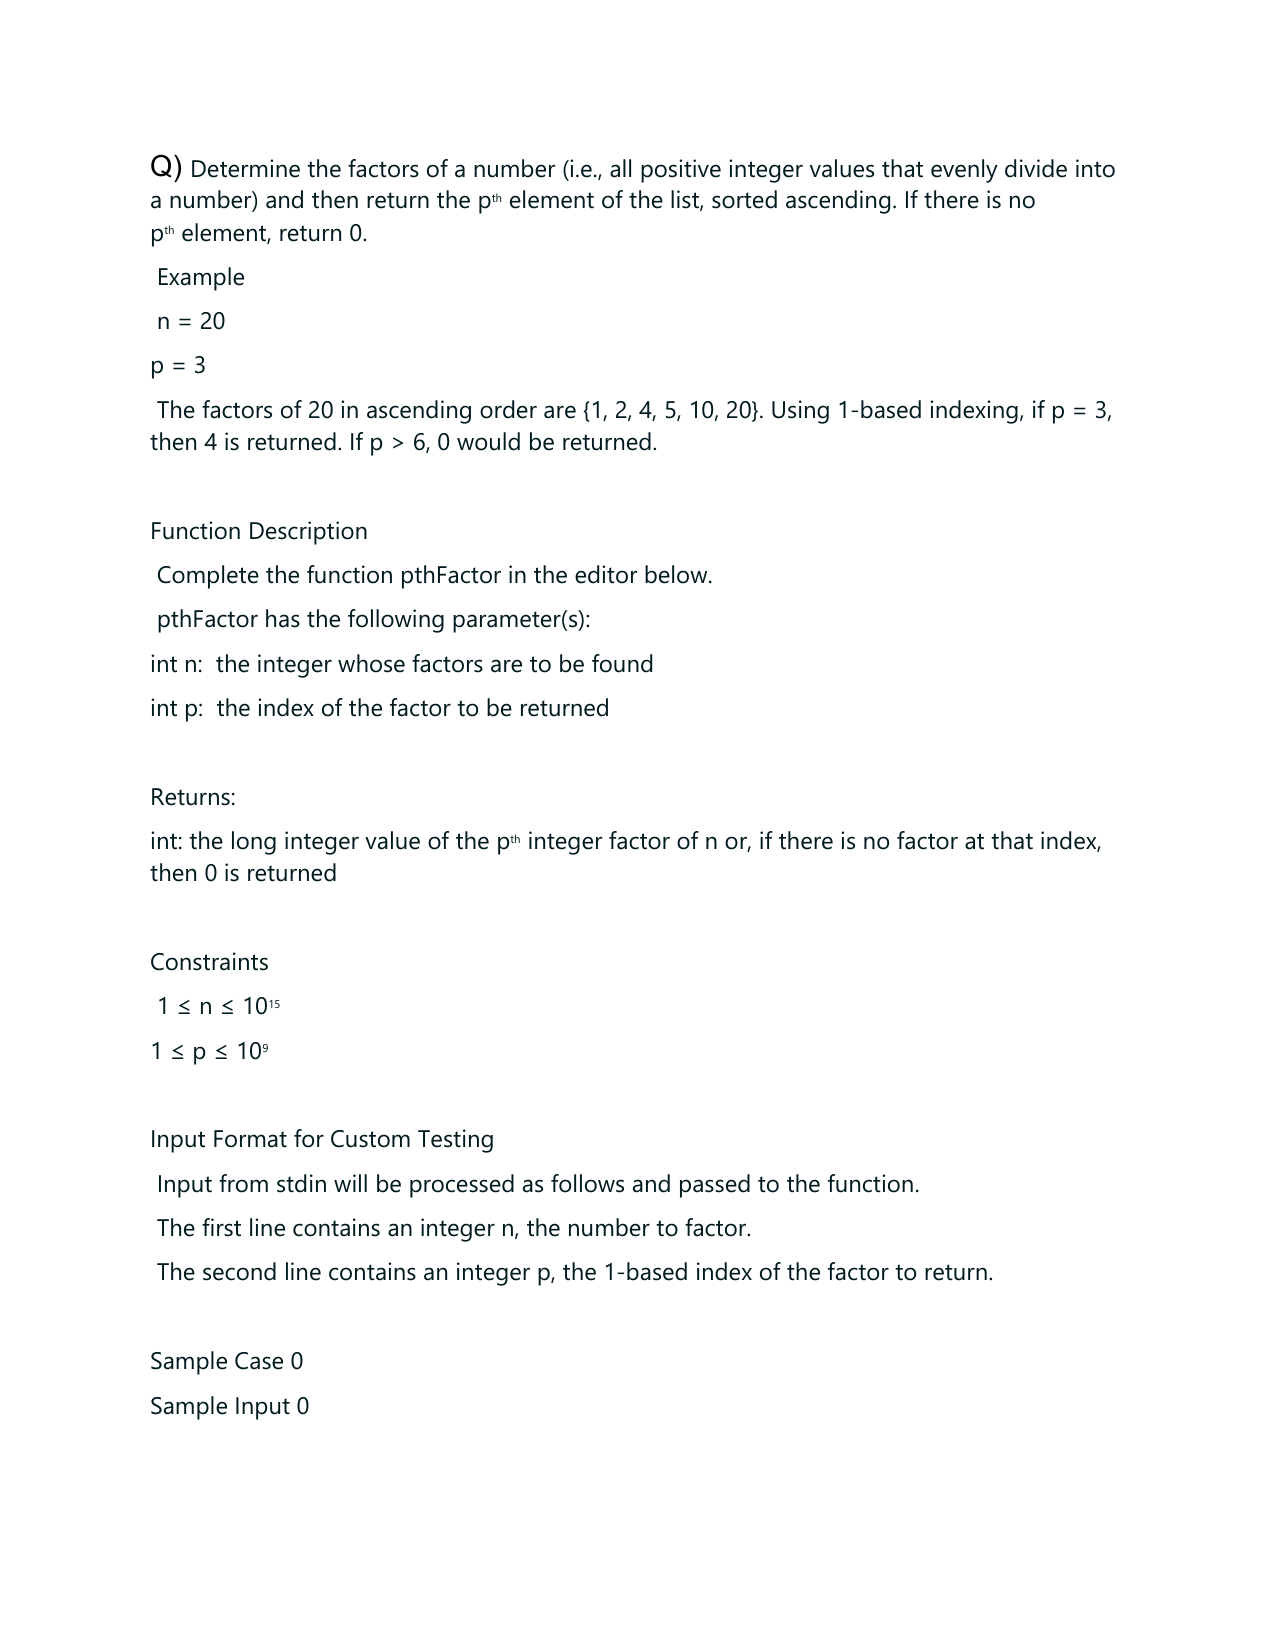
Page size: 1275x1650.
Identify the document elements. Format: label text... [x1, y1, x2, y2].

list The second line contains an integer p, the 1-based index of the factor to return. [157, 1261, 1104, 1286]
list int: the long integer value of the p [150, 830, 527, 855]
list Function Description [150, 519, 434, 544]
list pthFactor has the following parameter(s): [157, 608, 660, 633]
list Complete the function pthFactor in the editor below. [157, 563, 795, 588]
list Returns: [150, 785, 271, 810]
list 1 ≤ n ≤ 10 [157, 995, 305, 1020]
list integer factor of n or, if there is no factor at that index, [527, 830, 1186, 855]
list 1 ≤ p ≤ 10 [150, 1039, 299, 1064]
list Constraints [150, 950, 317, 975]
list n = 20 [157, 309, 259, 334]
list then 0 is returned [150, 862, 382, 887]
list Sample Input 0 [150, 1394, 364, 1419]
list p = 3 [150, 354, 238, 379]
list int p: the index of the factor to be returned [150, 697, 682, 722]
list Input from stdin will be processed as follows and passed to the function. [157, 1172, 1023, 1197]
list element, return 0. [181, 221, 412, 246]
list Example [157, 266, 288, 291]
list a number) and then return the p [150, 189, 509, 214]
list element of the list, sorted ascending. If there is no [509, 189, 1114, 214]
list The first line contains an integer n, the number to factor. [157, 1217, 837, 1242]
list Q) [150, 151, 226, 183]
list Input Format for Custom Testing [150, 1128, 555, 1153]
list Sample Case 0 [150, 1350, 354, 1375]
list then 4 is returned. If p > 6, 0 would be returned. [150, 430, 735, 455]
list int n: the integer whose factors are to be found [150, 652, 731, 677]
list The factors of 20 in ascending order are {1, 2, 4, 5, 10, 20}. Using 1-based indexing, if p = 3, [157, 398, 1236, 423]
list Determine the factors of a number (i.e., all positive integer values that evenly divide into [226, 157, 1236, 182]
list p [150, 221, 181, 246]
